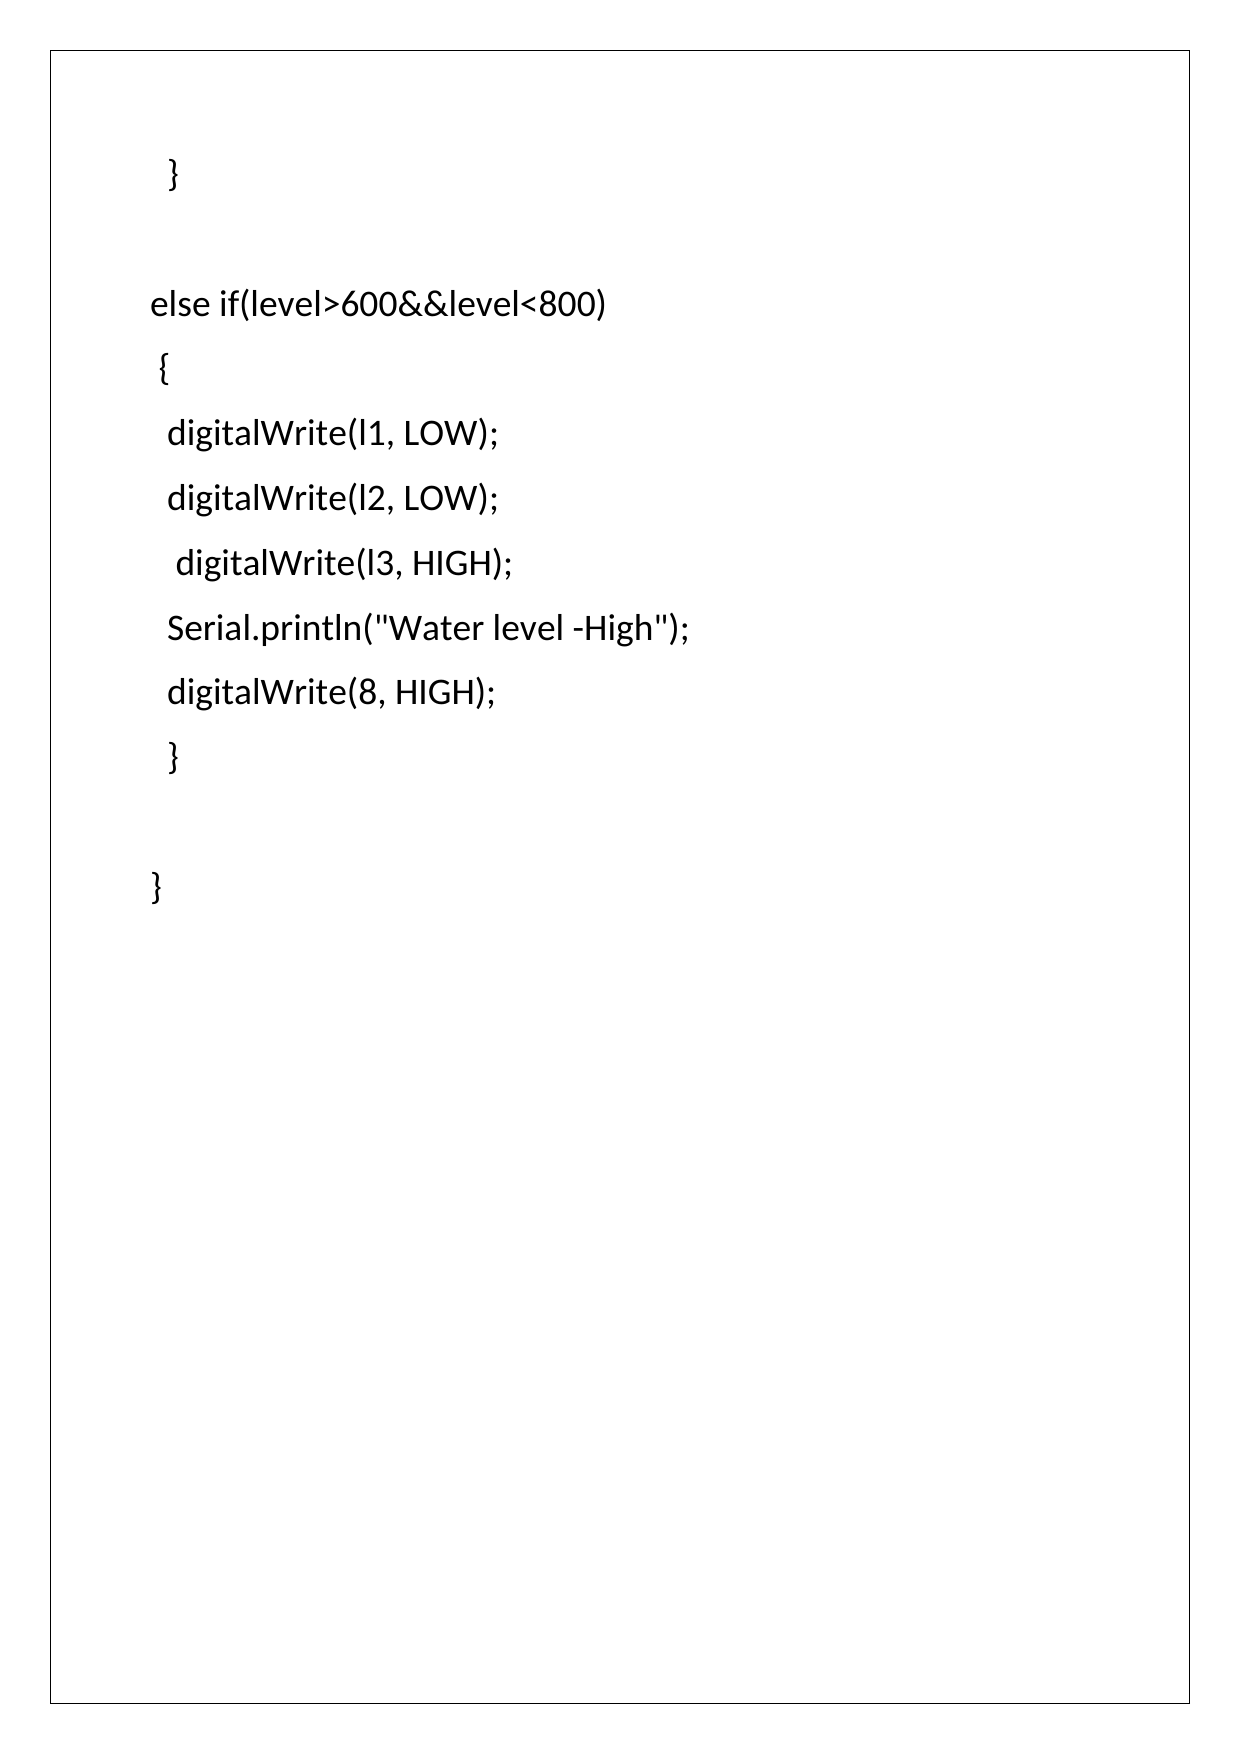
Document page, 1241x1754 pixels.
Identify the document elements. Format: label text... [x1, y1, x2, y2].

text } [150, 863, 1090, 908]
text else if(level>600&&level<800) [150, 279, 1090, 325]
text } [150, 733, 1090, 779]
text Serial.println("Water level -High"); [150, 603, 1090, 649]
text digitalWrite(8, HIGH); [150, 668, 1090, 714]
text digitalWrite(l1, LOW); [150, 409, 1090, 455]
text digitalWrite(l2, LOW); [150, 474, 1090, 520]
text } [150, 150, 1090, 196]
text { [150, 344, 1090, 390]
text digitalWrite(l3, HIGH); [150, 539, 1090, 584]
